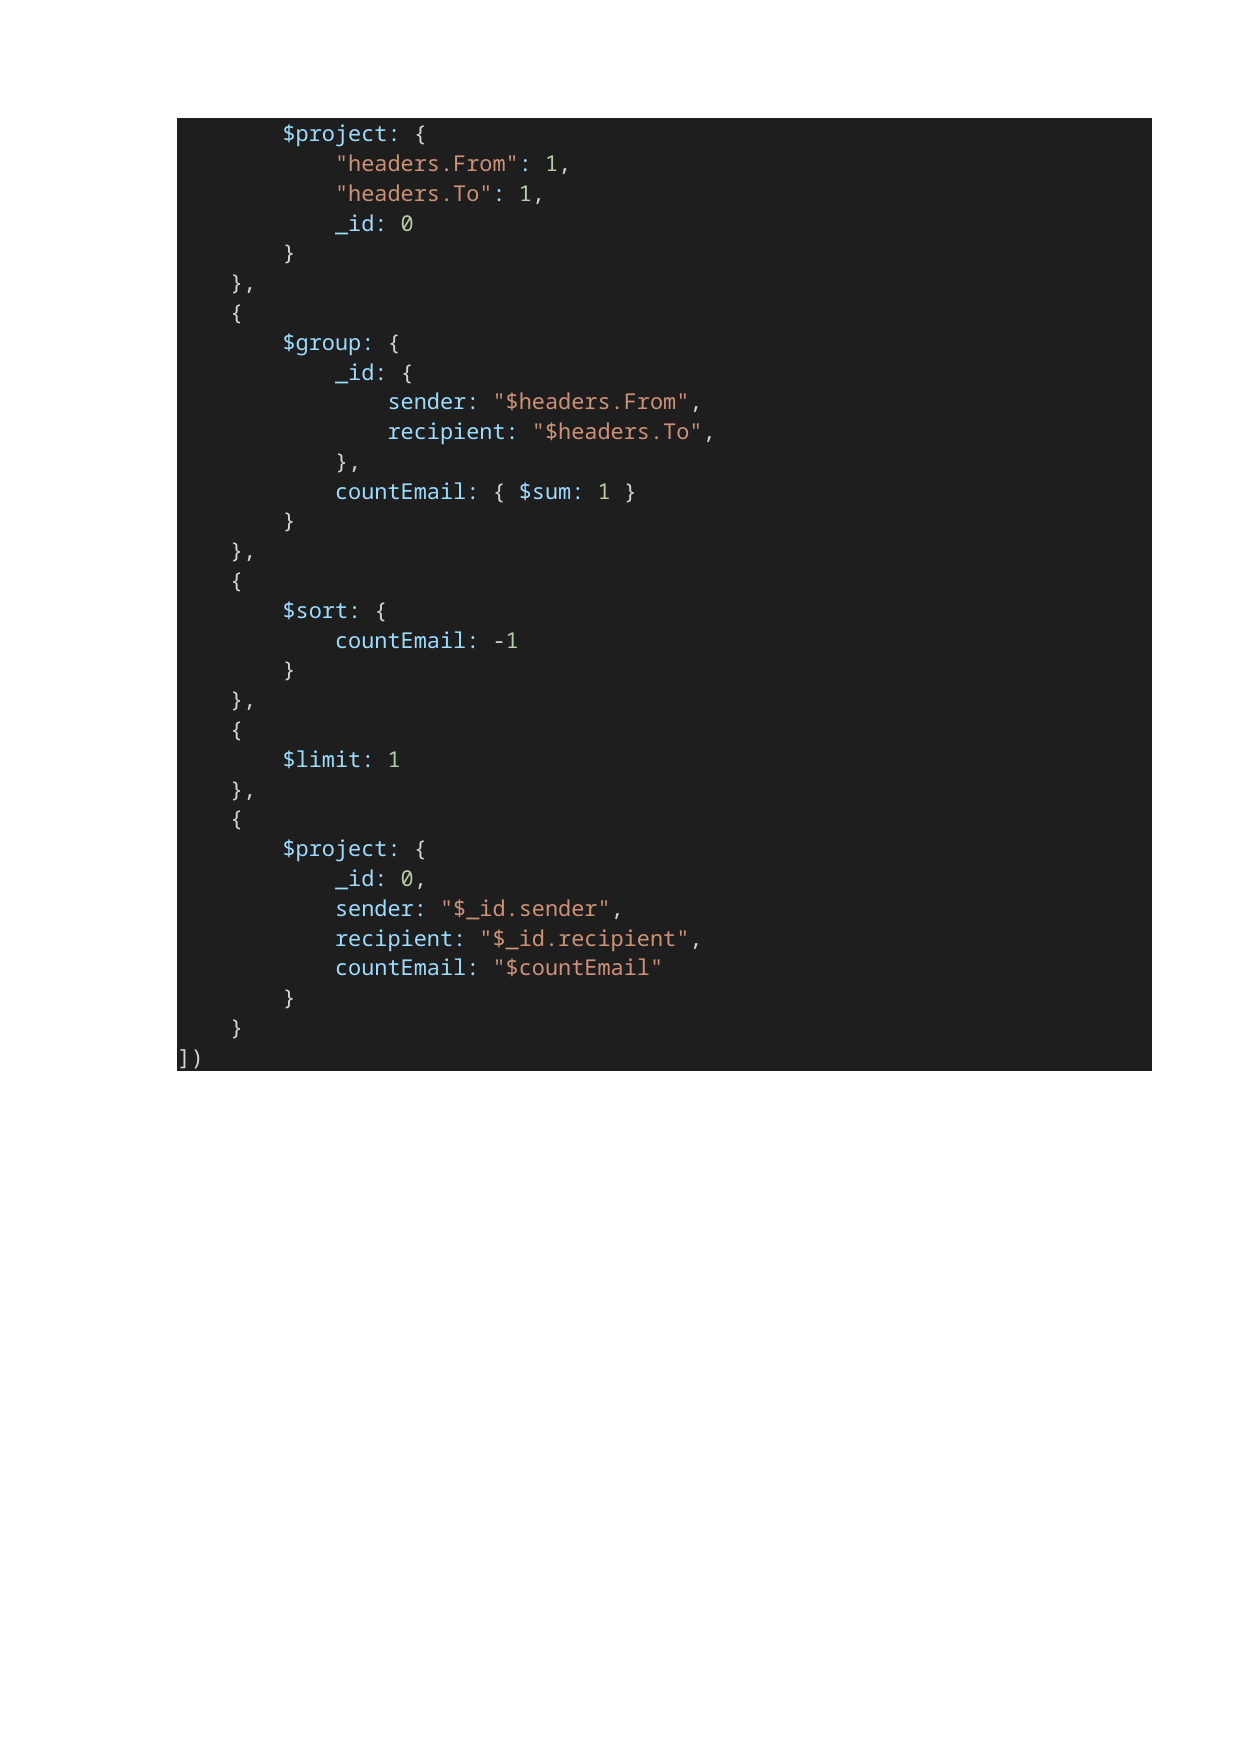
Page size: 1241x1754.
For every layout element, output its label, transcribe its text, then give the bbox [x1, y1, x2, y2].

text countEmail: -1 [177, 624, 1152, 654]
text recipient: "$headers.To", [177, 416, 1152, 446]
text $limit: 1 [177, 744, 1152, 773]
text { [177, 565, 1152, 595]
text { [177, 297, 1152, 327]
text _id: 0, [177, 863, 1152, 893]
text } [177, 237, 1152, 267]
text }, [177, 267, 1152, 297]
text } [177, 654, 1152, 684]
text ]) [177, 1042, 1152, 1071]
text _id: 0 [177, 207, 1152, 237]
text $project: { [177, 833, 1152, 863]
text sender: "$headers.From", [177, 386, 1152, 416]
text $project: { [177, 118, 1152, 148]
text { [177, 803, 1152, 833]
text { [177, 714, 1152, 744]
text } [177, 982, 1152, 1012]
text "headers.From": 1, [177, 148, 1152, 178]
text }, [177, 773, 1152, 803]
text _id: { [177, 356, 1152, 386]
text $sort: { [177, 595, 1152, 624]
text recipient: "$_id.recipient", [177, 922, 1152, 952]
text } [177, 505, 1152, 535]
text countEmail: { $sum: 1 } [177, 476, 1152, 505]
text } [177, 1012, 1152, 1042]
text countEmail: "$countEmail" [177, 952, 1152, 982]
text }, [177, 684, 1152, 714]
text "headers.To": 1, [177, 178, 1152, 207]
text }, [177, 535, 1152, 565]
text sender: "$_id.sender", [177, 893, 1152, 922]
text $group: { [177, 327, 1152, 356]
text }, [177, 446, 1152, 476]
